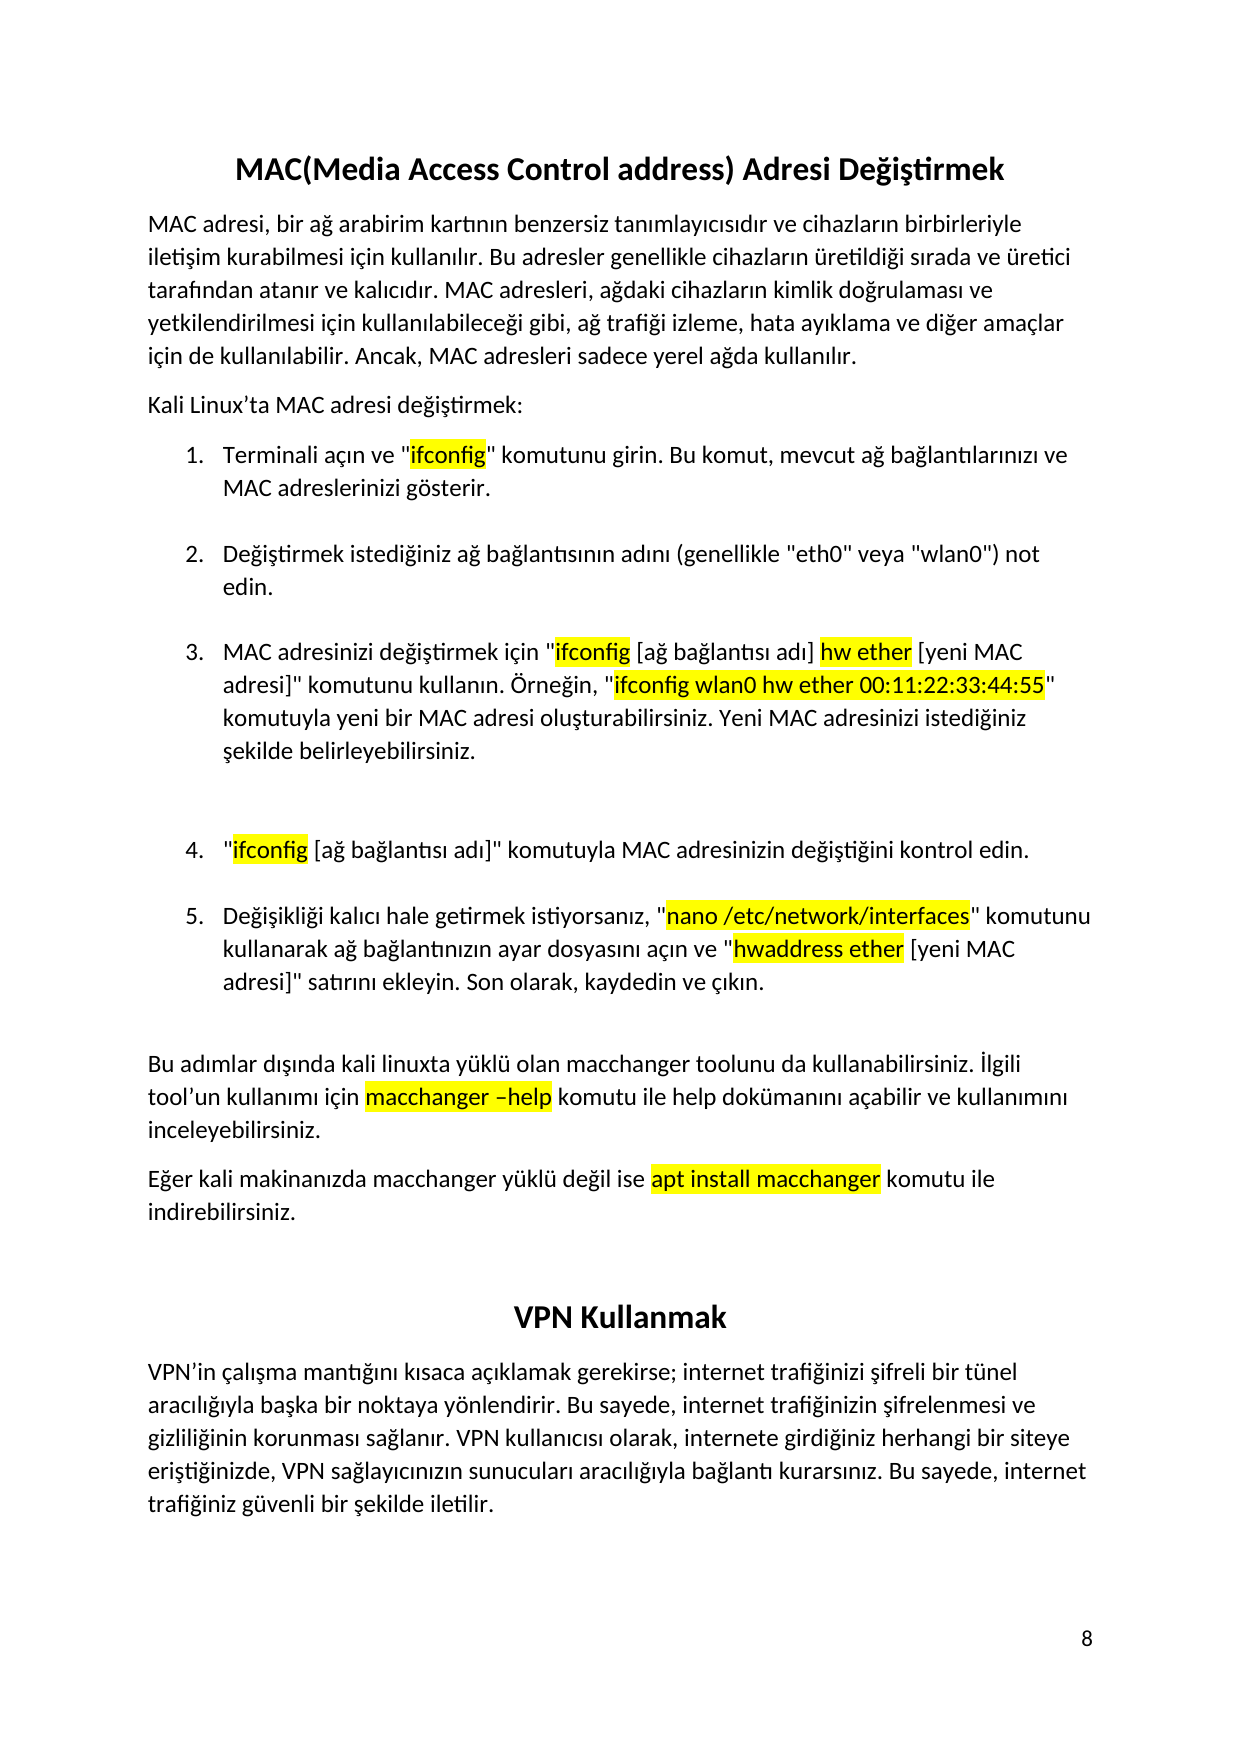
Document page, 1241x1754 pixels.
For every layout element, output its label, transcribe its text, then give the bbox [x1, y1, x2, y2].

text MAC(Media Access Control address) Adresi Değiştirmek [148, 148, 1093, 188]
text VPN’in çalışma mantığını kısaca açıklamak gerekirse; internet trafiğinizi şifreli bir tünel aracılığıyla başka bir noktaya yönlendirir. Bu sayede, internet trafiğinizin şifrelenmesi ve gizliliğinin korunması sağlanır. VPN kullanıcısı olarak, internete girdiğiniz herhangi bir siteye eriştiğinizde, VPN sağlayıcınızın sunucuları aracılığıyla bağlantı kurarsınız. Bu sayede, internet trafiğiniz güvenli bir şekilde iletilir. [148, 1356, 1093, 1518]
list MAC adresinizi değiştirmek için "ifconfig [ağ bağlantısı adı] hw ether [yeni MAC adresi]" komutunu kullanın. Örneğin, "ifconfig wlan0 hw ether 00:11:22:33:44:55" komutuyla yeni bir MAC adresi oluşturabilirsiniz. Yeni MAC adresinizi istediğiniz şekilde belirleyebilirsiniz. [185, 637, 1093, 766]
text VPN Kullanmak [148, 1296, 1093, 1336]
text Kali Linux’ta MAC adresi değiştirmek: [148, 389, 1093, 420]
list Terminali açın ve "ifconfig" komutunu girin. Bu komut, mevcut ağ bağlantılarınızı ve MAC adreslerinizi gösterir. [185, 439, 1093, 502]
text Bu adımlar dışında kali linuxta yüklü olan macchanger toolunu da kullanabilirsiniz. İlgili tool’un kullanımı için macchanger –help komutu ile help dokümanını açabilir ve kullanımını inceleyebilirsiniz. [148, 1048, 1093, 1144]
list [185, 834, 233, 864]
text MAC adresi, bir ağ arabirim kartının benzersiz tanımlayıcısıdır ve cihazların birbirleriyle iletişim kurabilmesi için kullanılır. Bu adresler genellikle cihazların üretildiği sırada ve üretici tarafından atanır ve kalıcıdır. MAC adresleri, ağdaki cihazların kimlik doğrulaması ve yetkilendirilmesi için kullanılabileceği gibi, ağ trafiği izleme, hata ayıklama ve diğer amaçlar için de kullanılabilir. Ancak, MAC adresleri sadece yerel ağda kullanılır. [148, 208, 1093, 370]
list "ifconfig [ağ bağlantısı adı]" komutuyla MAC adresinizin değiştiğini kontrol edin. [308, 834, 1093, 864]
list Değiştirmek istediğiniz ağ bağlantısının adını (genellikle "eth0" veya "wlan0") not edin. [185, 538, 1093, 601]
text Eğer kali makinanızda macchanger yüklü değil ise apt install macchanger komutu ile indirebilirsiniz. [148, 1164, 1093, 1227]
list Değişikliği kalıcı hale getirmek istiyorsanız, "nano /etc/network/interfaces" komutunu kullanarak ağ bağlantınızın ayar dosyasını açın ve "hwaddress ether [yeni MAC adresi]" satırını ekleyin. Son olarak, kaydedin ve çıkın. [185, 900, 1093, 996]
